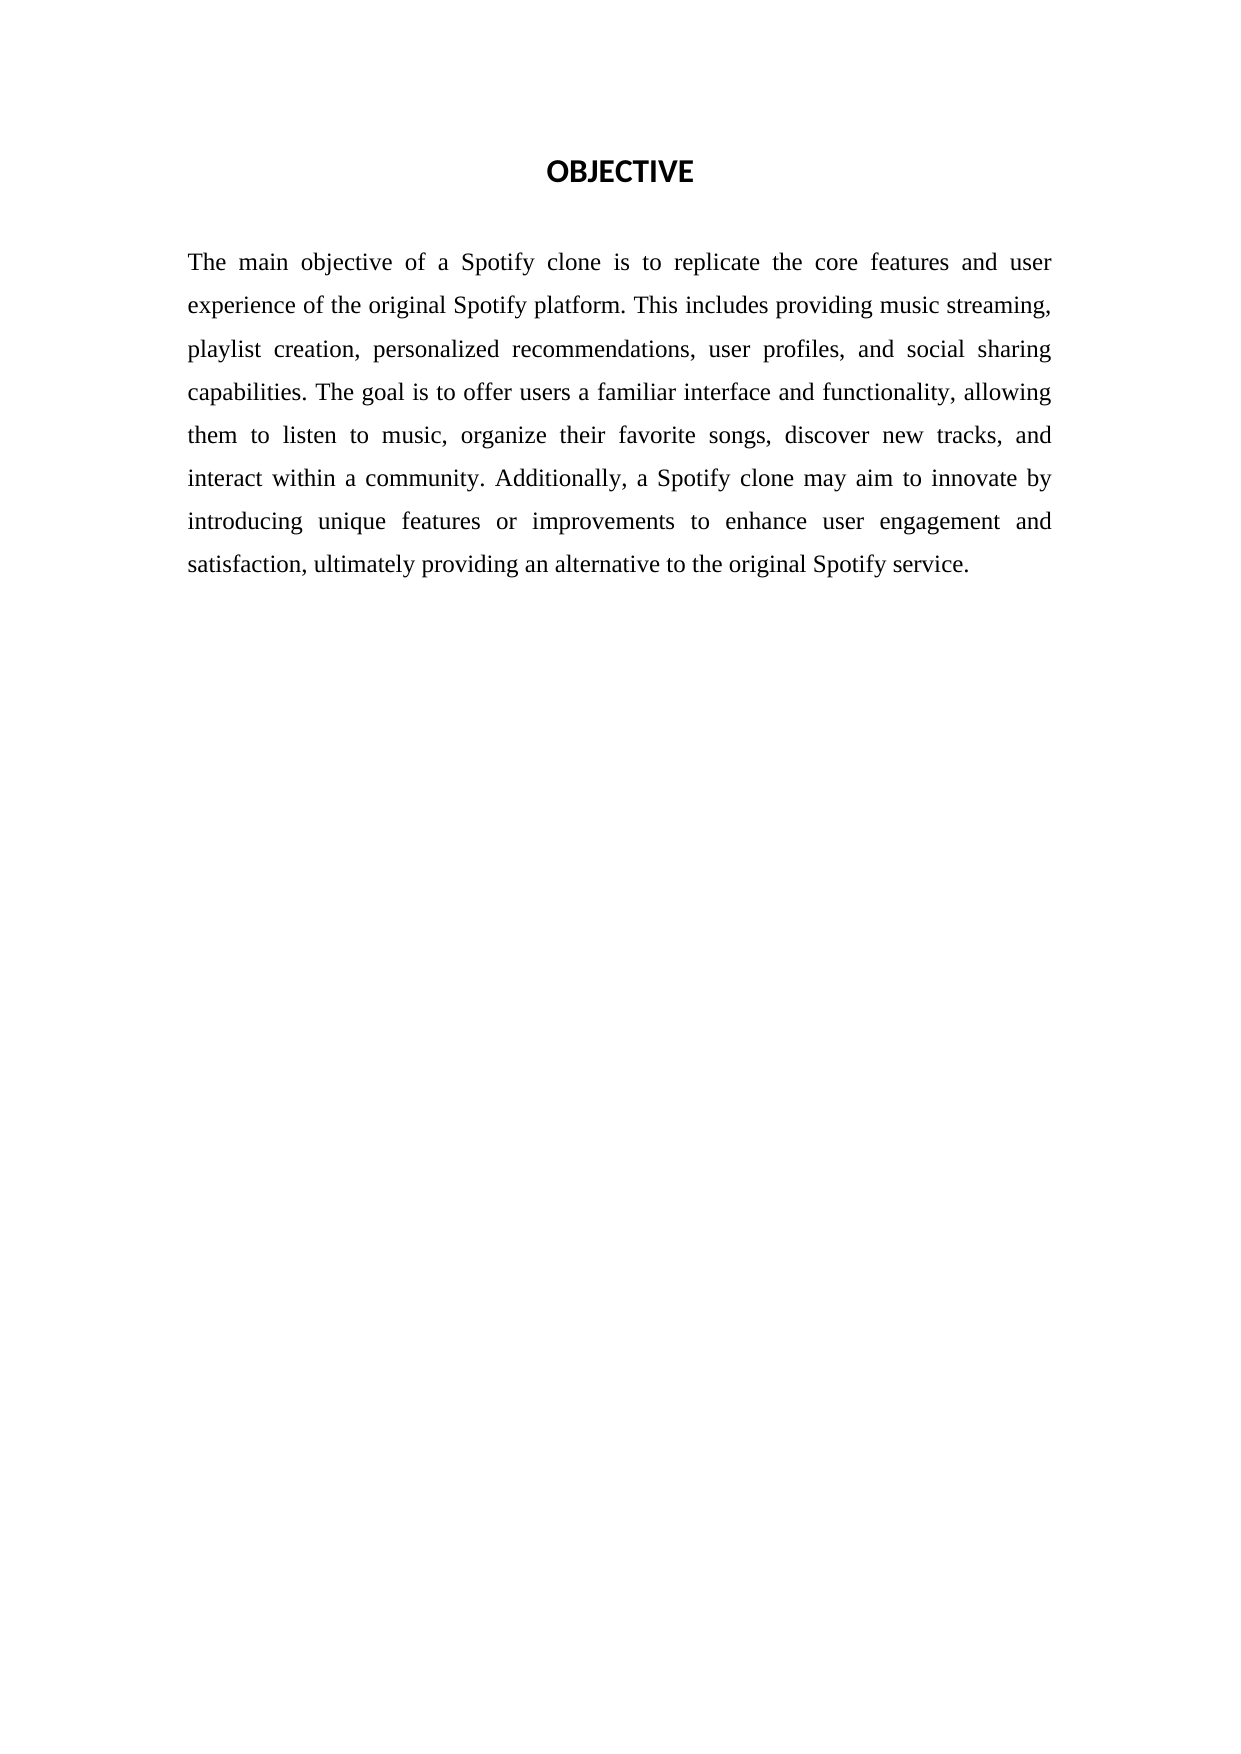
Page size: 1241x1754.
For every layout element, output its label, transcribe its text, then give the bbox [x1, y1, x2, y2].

text The main objective of a Spotify clone is to replicate the core features and user experience of the original Spotify platform. This includes providing music streaming, playlist creation, personalized recommendations, user profiles, and social sharing capabilities. The goal is to offer users a familiar interface and functionality, allowing them to listen to music, organize their favorite songs, discover new tracks, and interact within a community. Additionally, a Spotify clone may aim to innovate by introducing unique features or improvements to enhance user engagement and satisfaction, ultimately providing an alternative to the original Spotify service. [187, 247, 1053, 578]
subtitle OBJECTIVE [187, 150, 1053, 191]
